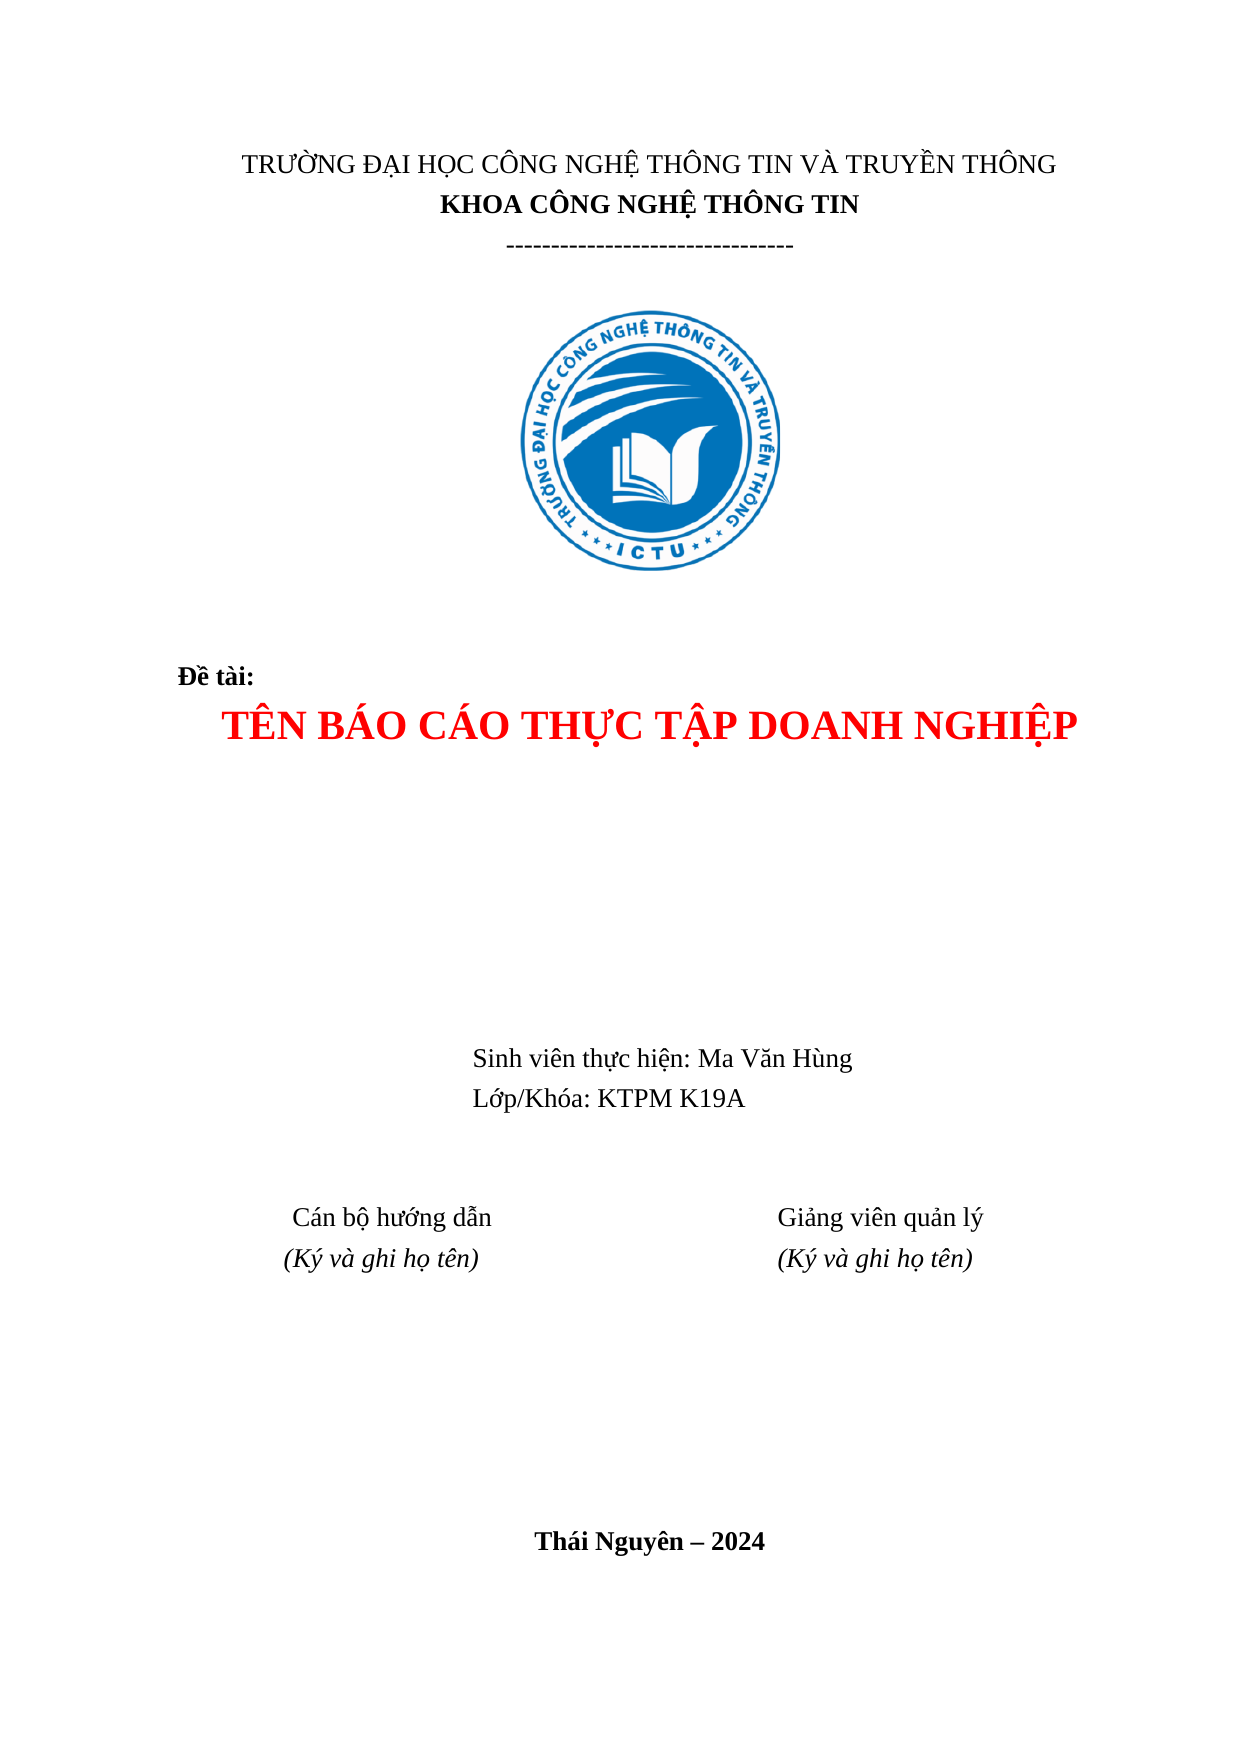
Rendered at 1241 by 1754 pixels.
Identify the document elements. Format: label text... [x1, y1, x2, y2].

picture [519, 309, 781, 571]
text Đề tài: [177, 660, 1122, 691]
text Sinh viên thực hiện: Ma Văn Hùng [177, 1042, 1122, 1073]
text -------------------------------- [177, 228, 1122, 260]
text Cán bộ hướng dẫn Giảng viên quản lý [177, 1201, 1122, 1233]
text TÊN BÁO CÁO THỰC TẬP DOANH NGHIỆP [177, 700, 1122, 748]
text (Ký và ghi họ tên) (Ký và ghi họ tên) [177, 1242, 1122, 1273]
text Thái Nguyên – 2024 [177, 1525, 1122, 1556]
text Lớp/Khóa: KTPM K19A [177, 1083, 1122, 1114]
text KHOA CÔNG NGHỆ THÔNG TIN [177, 188, 1122, 219]
text TRƯỜNG ĐẠI HỌC CÔNG NGHỆ THÔNG TIN VÀ TRUYỀN THÔNG [177, 148, 1122, 179]
